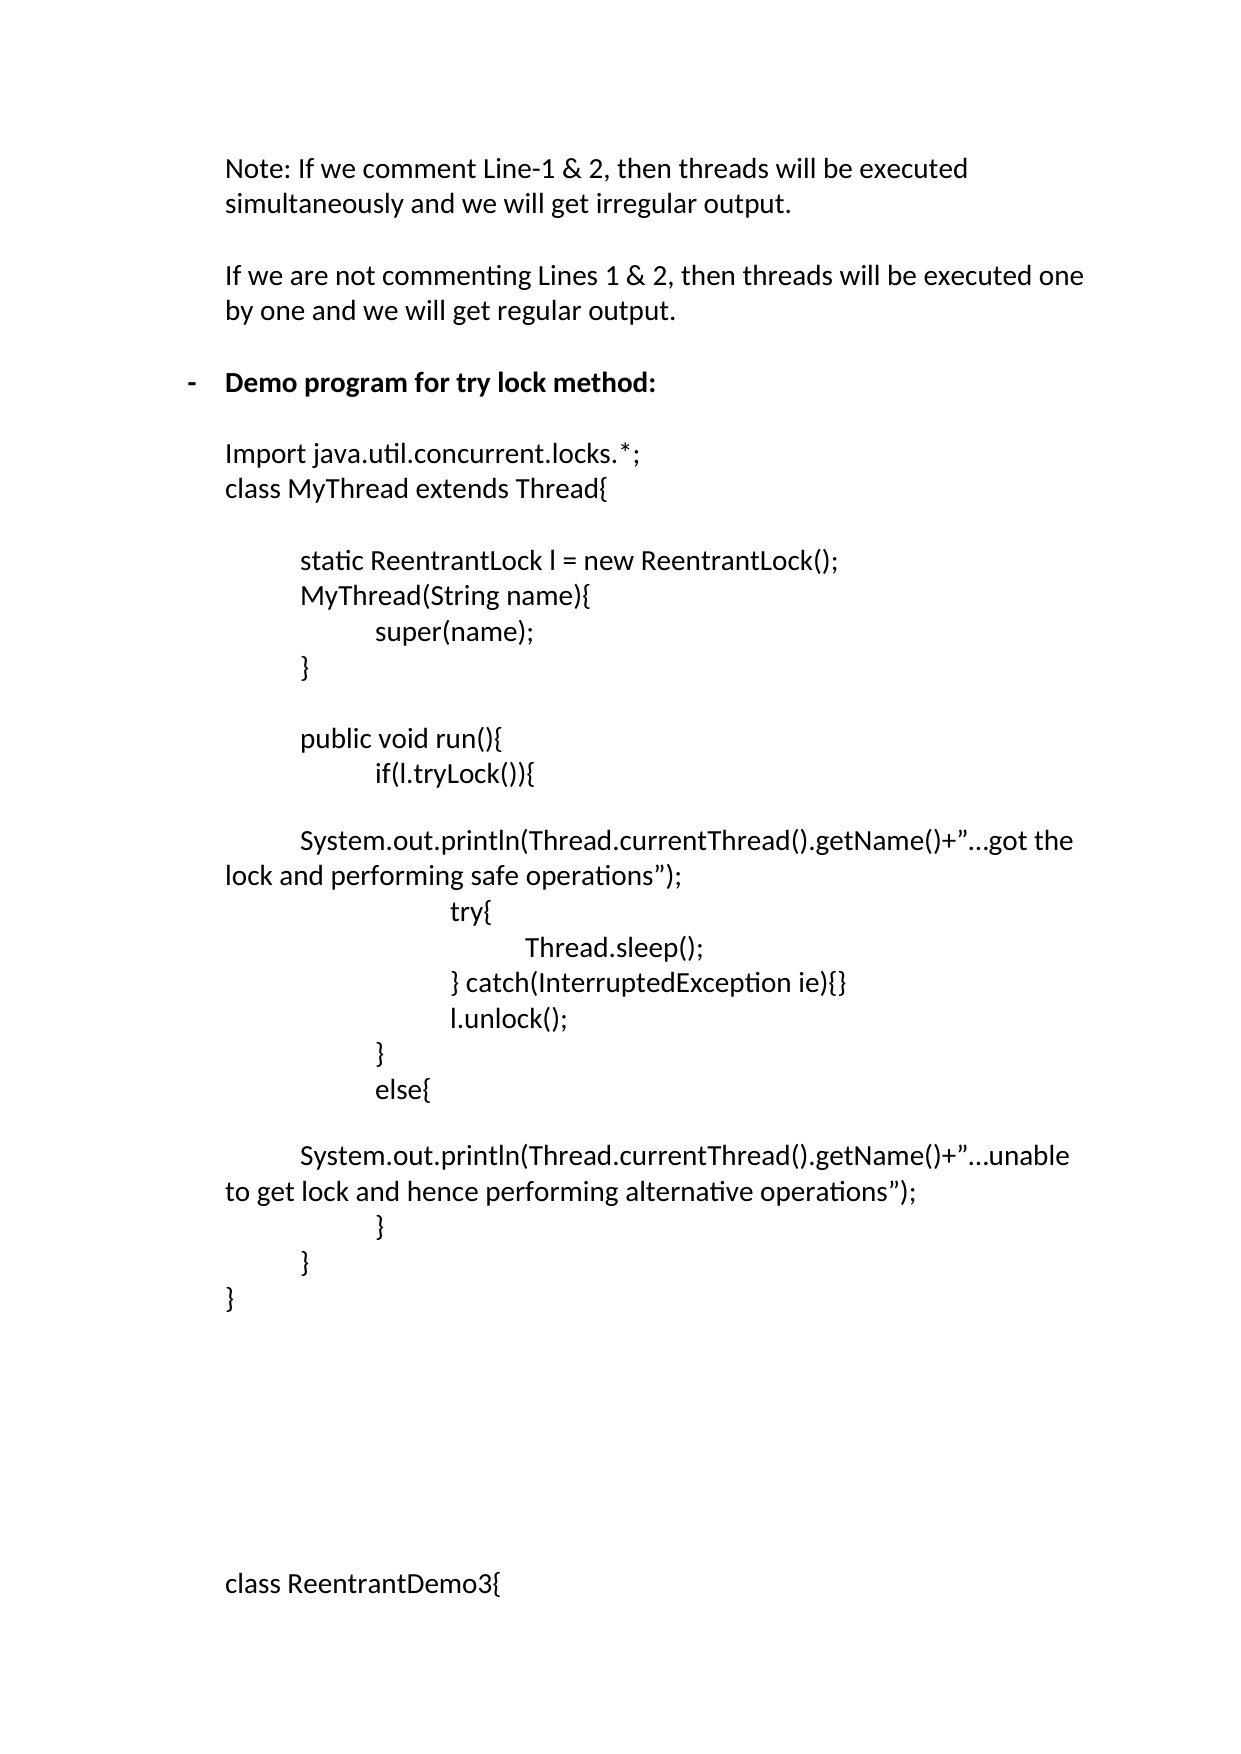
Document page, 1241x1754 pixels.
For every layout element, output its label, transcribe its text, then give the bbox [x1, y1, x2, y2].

list } [225, 649, 1090, 684]
list public void run(){ [225, 720, 1090, 756]
list Note: If we comment Line-1 & 2, then threads will be executed simultaneously and we will get irregular output. [225, 150, 1090, 221]
list If we are not commenting Lines 1 & 2, then threads will be executed one by one and we will get regular output. [225, 257, 1090, 328]
list } [225, 1244, 1090, 1280]
list static ReentrantLock l = new ReentrantLock(); [225, 542, 1090, 577]
list } [225, 1280, 1090, 1315]
list l.unlock(); [225, 1000, 1090, 1036]
list System.out.println(Thread.currentThread().getName()+”…got the lock and performing safe operations”); [225, 791, 1090, 893]
list MyThread(String name){ [225, 577, 1090, 613]
list Thread.sleep(); [225, 929, 1090, 964]
list class ReentrantDemo3{ [225, 1565, 1090, 1600]
list } catch(InterruptedException ie){} [225, 964, 1090, 1000]
list Import java.util.concurrent.locks.*; [225, 435, 1090, 471]
list if(l.tryLock()){ [225, 756, 1090, 791]
list try{ [225, 893, 1090, 929]
list else{ [225, 1071, 1090, 1107]
list Demo program for try lock method: [187, 364, 1090, 399]
list } [225, 1208, 1090, 1244]
list } [225, 1036, 1090, 1071]
list class MyThread extends Thread{ [225, 471, 1090, 506]
list super(name); [225, 613, 1090, 649]
list System.out.println(Thread.currentThread().getName()+”…unable to get lock and hence performing alternative operations”); [225, 1107, 1090, 1208]
